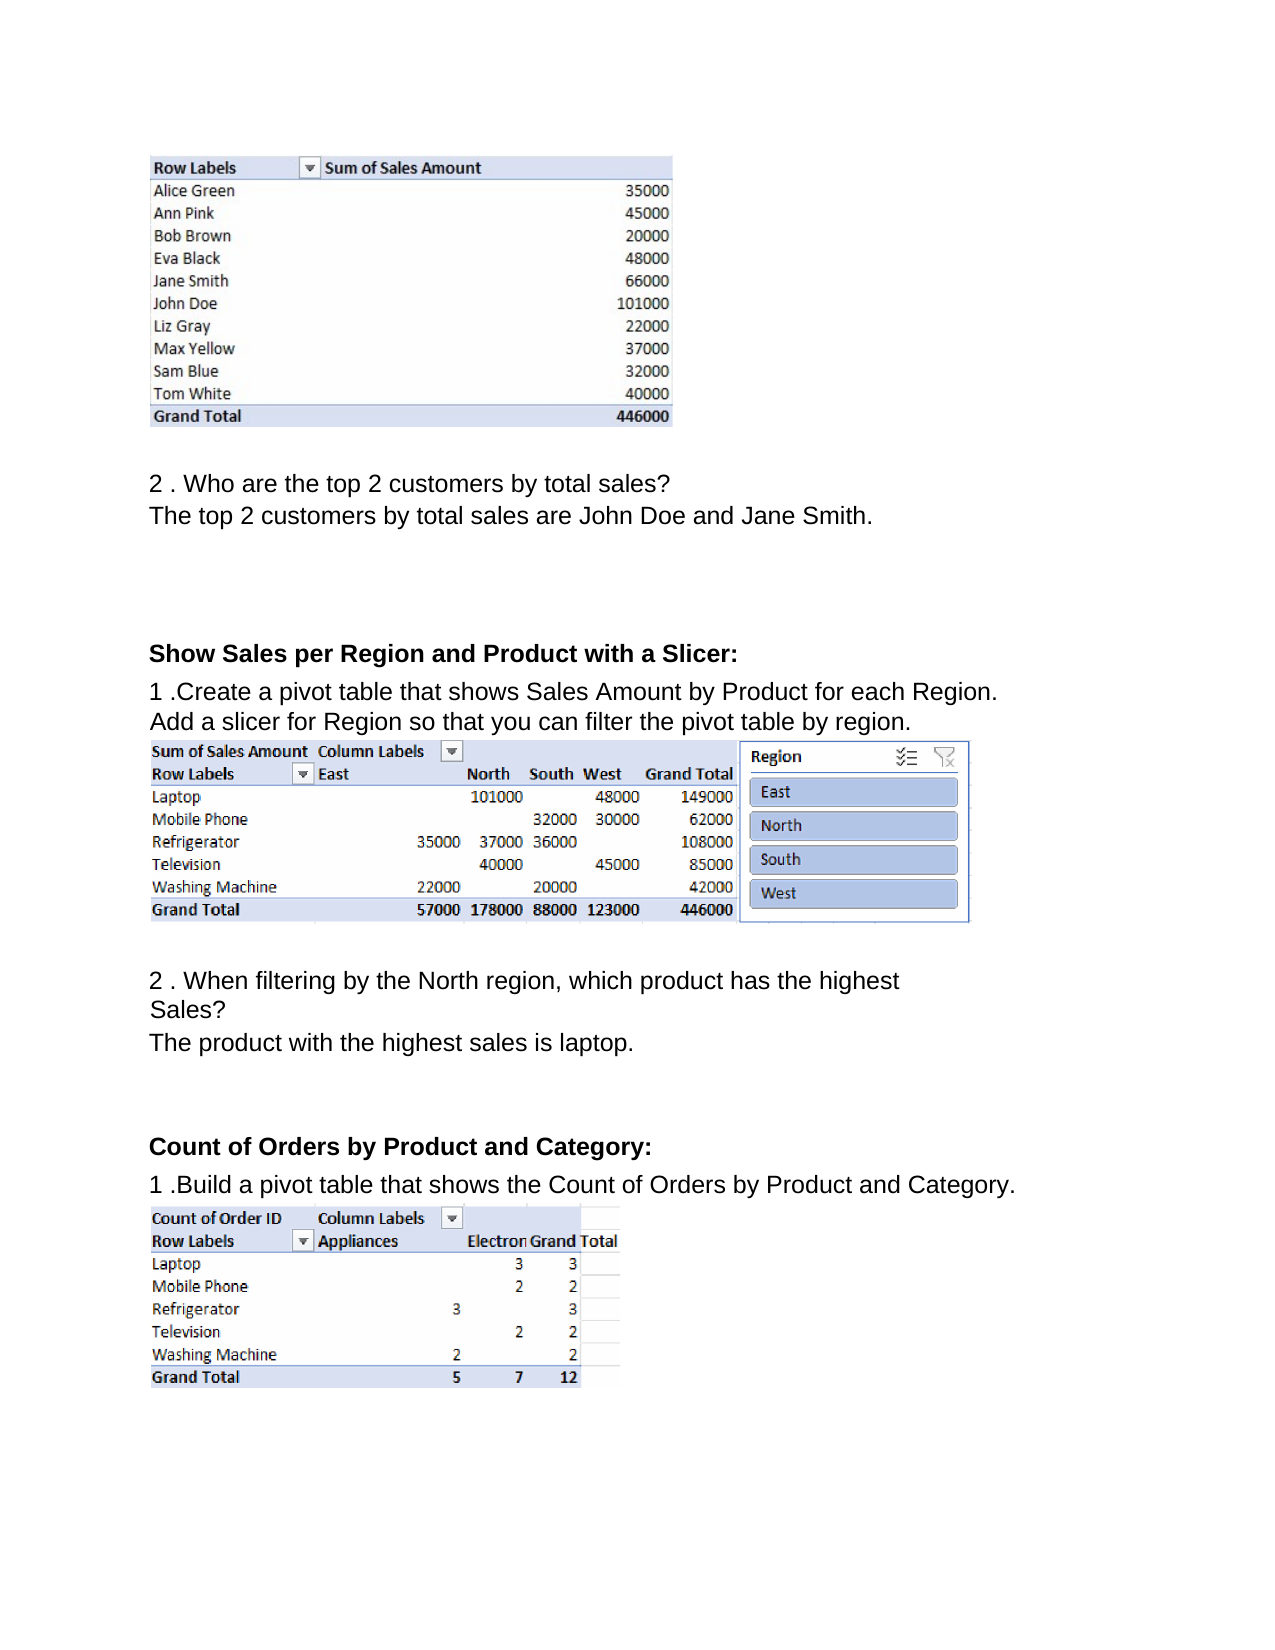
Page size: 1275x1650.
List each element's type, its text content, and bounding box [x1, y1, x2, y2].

text 1 .Create a pivot table that shows Sales Amount by Product for each Region. Add a slicer for Region so that you can filter the pivot table by region. [148, 677, 1038, 735]
text 1 .Build a pivot table that shows the Count of Orders by Product and Category. [148, 1170, 1117, 1199]
picture [150, 1202, 621, 1388]
text 2 . Who are the top 2 customers by total sales? [148, 468, 1117, 497]
text Show Sales per Region and Product with a Slicer: [148, 639, 1119, 668]
text The top 2 customers by total sales are John Doe and Jane Smith. [148, 501, 1117, 530]
text The product with the highest sales is laptop. [148, 1027, 1117, 1056]
text 2 . When filtering by the North region, which product has the highest Sales? [148, 966, 971, 1024]
text Count of Orders by Product and Category: [148, 1132, 1119, 1161]
picture [150, 155, 673, 427]
picture [150, 739, 972, 924]
